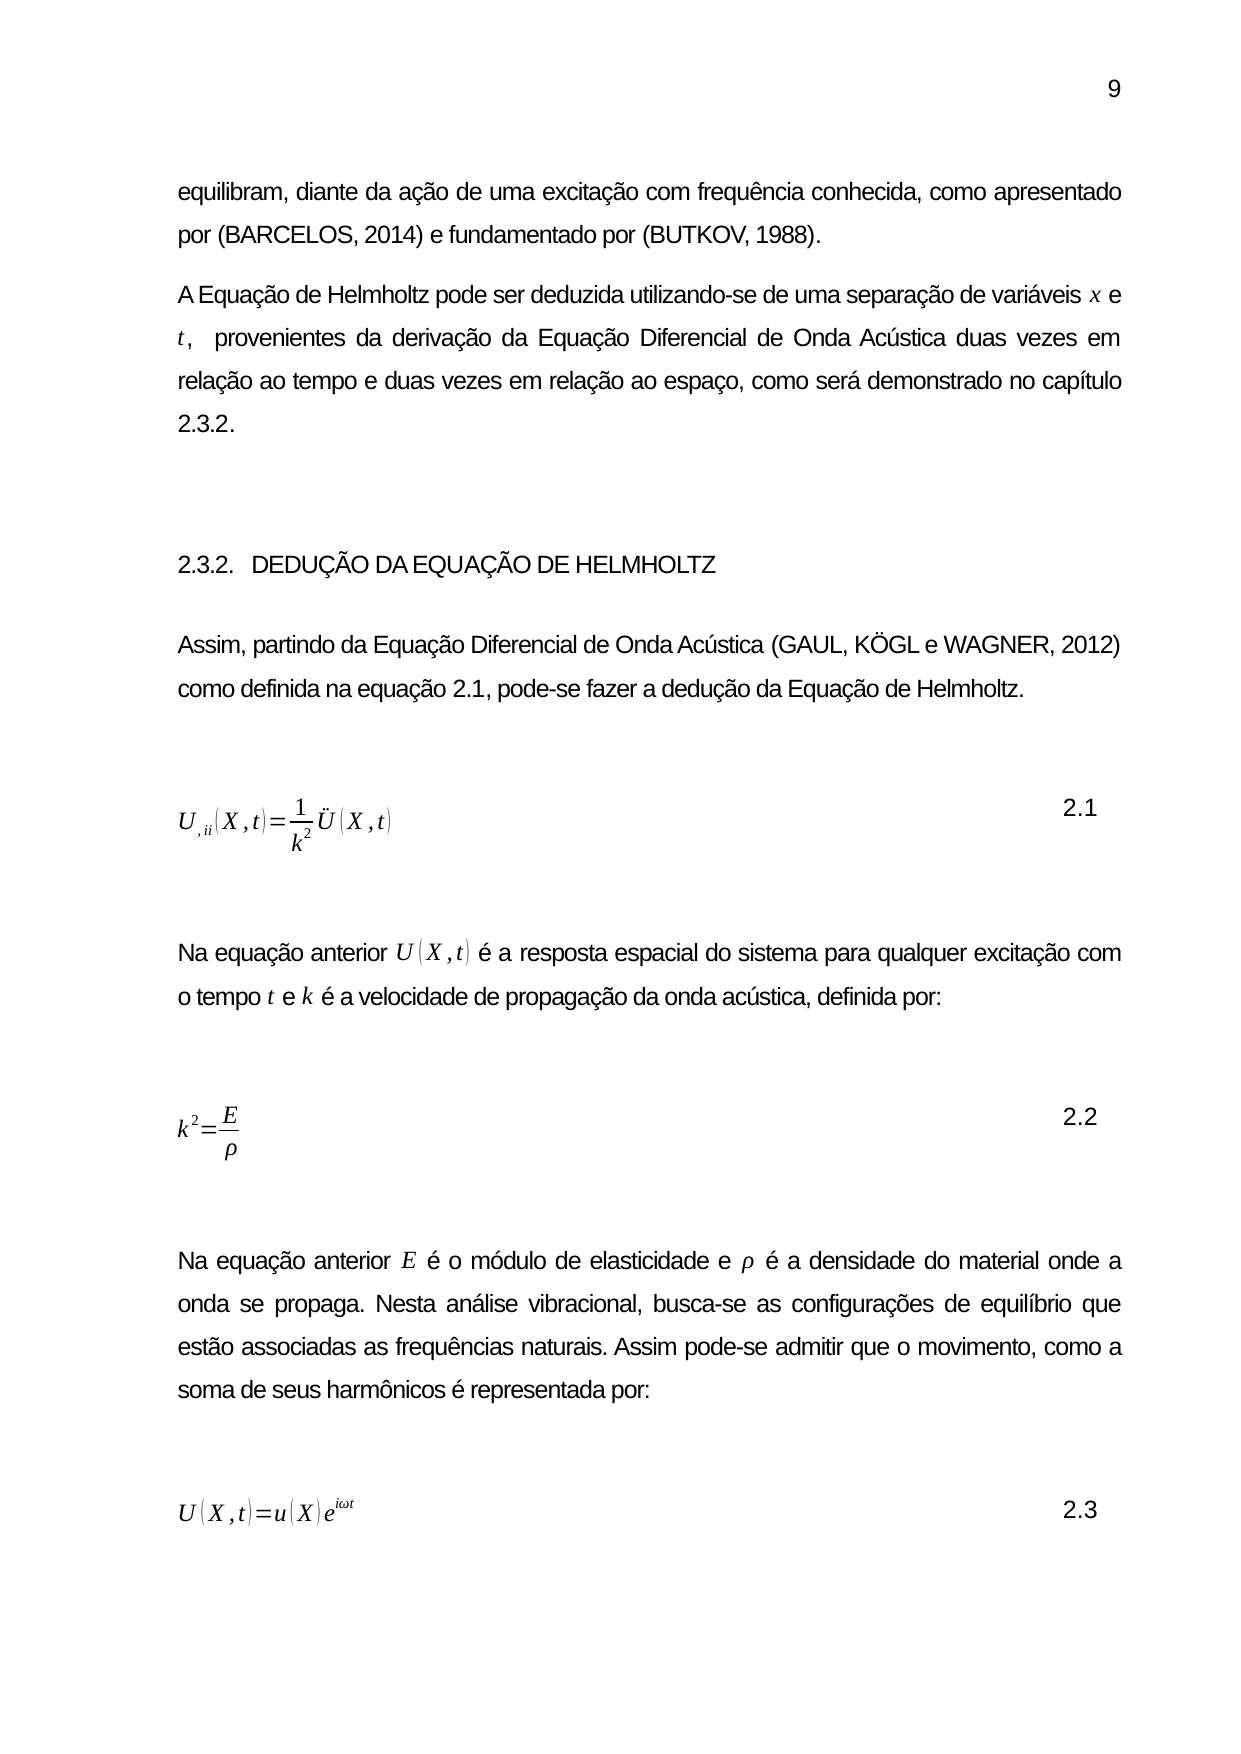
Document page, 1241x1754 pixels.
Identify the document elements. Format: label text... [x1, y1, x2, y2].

table_header 2.3 [638, 1495, 1110, 1579]
table_header [166, 793, 638, 877]
table_header [166, 1495, 638, 1579]
text Na equação anterior é o módulo de elasticidade e é a densidade do material onde a onda se propaga. Nesta análise vibracional, busca-se as configurações de equilíbrio que estão associadas as frequências naturais. Assim pode-se admitir que o movimento, como a soma de seus harmônicos é representada por: [177, 1246, 1122, 1404]
table_header 2.2 [638, 1102, 1110, 1186]
text Na equação anterior é a resposta espacial do sistema para qualquer excitação com o tempo e é a velocidade de propagação da onda acústica, definida por: [177, 937, 1122, 1011]
text A Equação de Helmholtz pode ser deduzida utilizando-se de uma separação de variáveis e , provenientes da derivação da Equação Diferencial de Onda Acústica duas vezes em relação ao tempo e duas vezes em relação ao espaço, como será demonstrado no capítulo 2.3.2. [177, 280, 1122, 438]
table_header [166, 1102, 638, 1186]
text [177, 177, 1122, 249]
subtitle DEDUÇÃO DA EQUAÇÃO DE HELMHOLTZ [177, 550, 1122, 579]
table_header 2.1 [638, 793, 1110, 877]
text Assim, partindo da Equação Diferencial de Onda Acústica como definida na equação 2.1, pode-se fazer a dedução da Equação de Helmholtz. [177, 631, 1122, 702]
